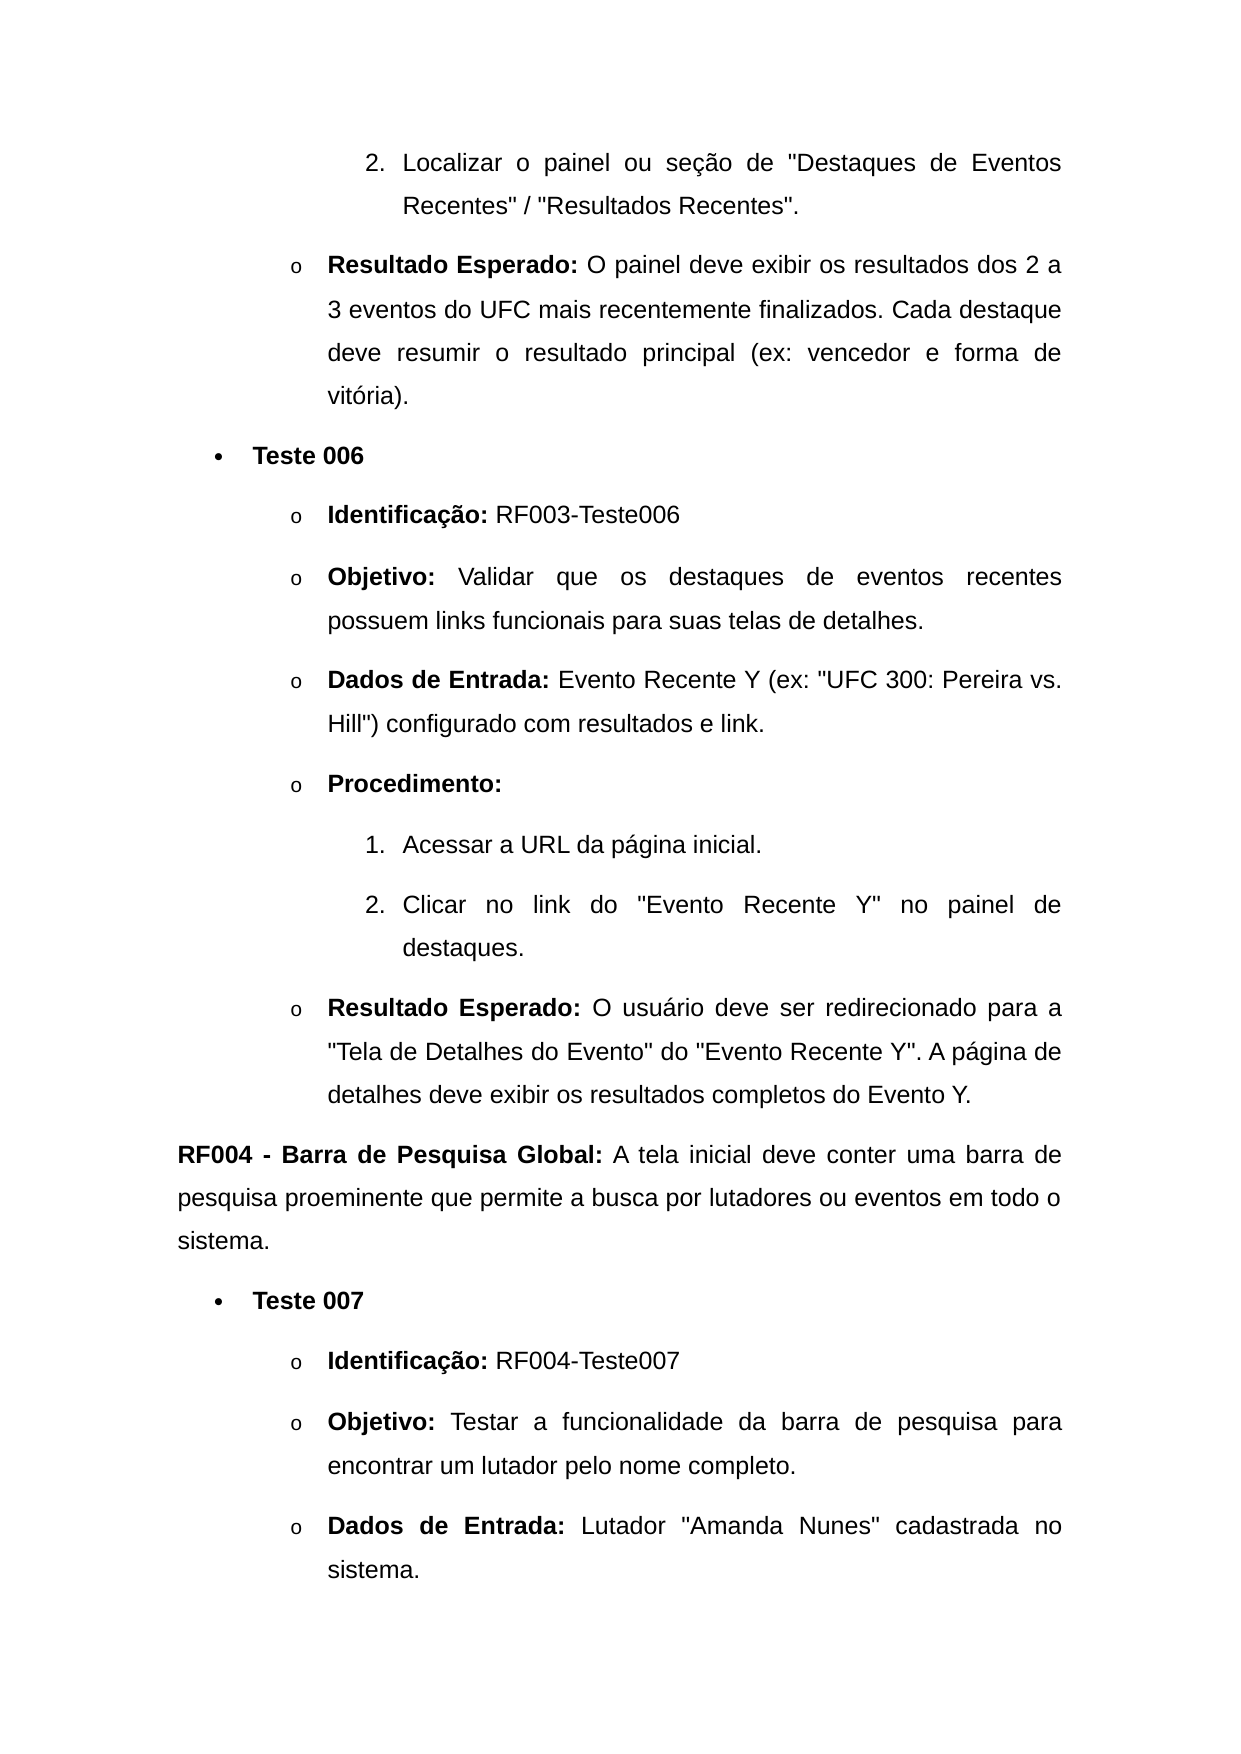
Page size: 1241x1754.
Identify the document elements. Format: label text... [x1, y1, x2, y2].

list Resultado Esperado: O painel deve exibir os resultados dos 2 a 3 eventos do UFC mais recentemente finalizados. Cada destaque deve resumir o resultado principal (ex: vencedor e forma de vitória). [290, 251, 1063, 409]
list Teste 006 [215, 441, 1063, 469]
list Identificação: RF004-Teste007 [290, 1346, 1063, 1376]
list Teste 007 [215, 1286, 1063, 1315]
list Localizar o painel ou seção de "Destaques de Eventos Recentes" / "Resultados Recentes". [365, 148, 1063, 219]
list Identificação: RF003-Teste006 [290, 500, 1063, 530]
list Dados de Entrada: Lutador "Amanda Nunes" cadastrada no sistema. [290, 1511, 1063, 1584]
list Objetivo: Testar a funcionalidade da barra de pesquisa para encontrar um lutador pelo nome completo. [290, 1407, 1063, 1480]
list Acessar a URL da página inicial. [365, 830, 1063, 859]
list Clicar no link do "Evento Recente Y" no painel de destaques. [365, 890, 1063, 962]
list Procedimento: [290, 769, 1063, 799]
list Resultado Esperado: O usuário deve ser redirecionado para a "Tela de Detalhes do Evento" do "Evento Recente Y". A página de detalhes deve exibir os resultados completos do Evento Y. [290, 993, 1063, 1109]
list Objetivo: Validar que os destaques de eventos recentes possuem links funcionais para suas telas de detalhes. [290, 562, 1063, 634]
list Dados de Entrada: Evento Recente Y (ex: "UFC 300: Pereira vs. Hill") configurado com resultados e link. [290, 665, 1063, 738]
text RF004 - Barra de Pesquisa Global: A tela inicial deve conter uma barra de pesquisa proeminente que permite a busca por lutadores ou eventos em todo o sistema. [177, 1140, 1063, 1255]
